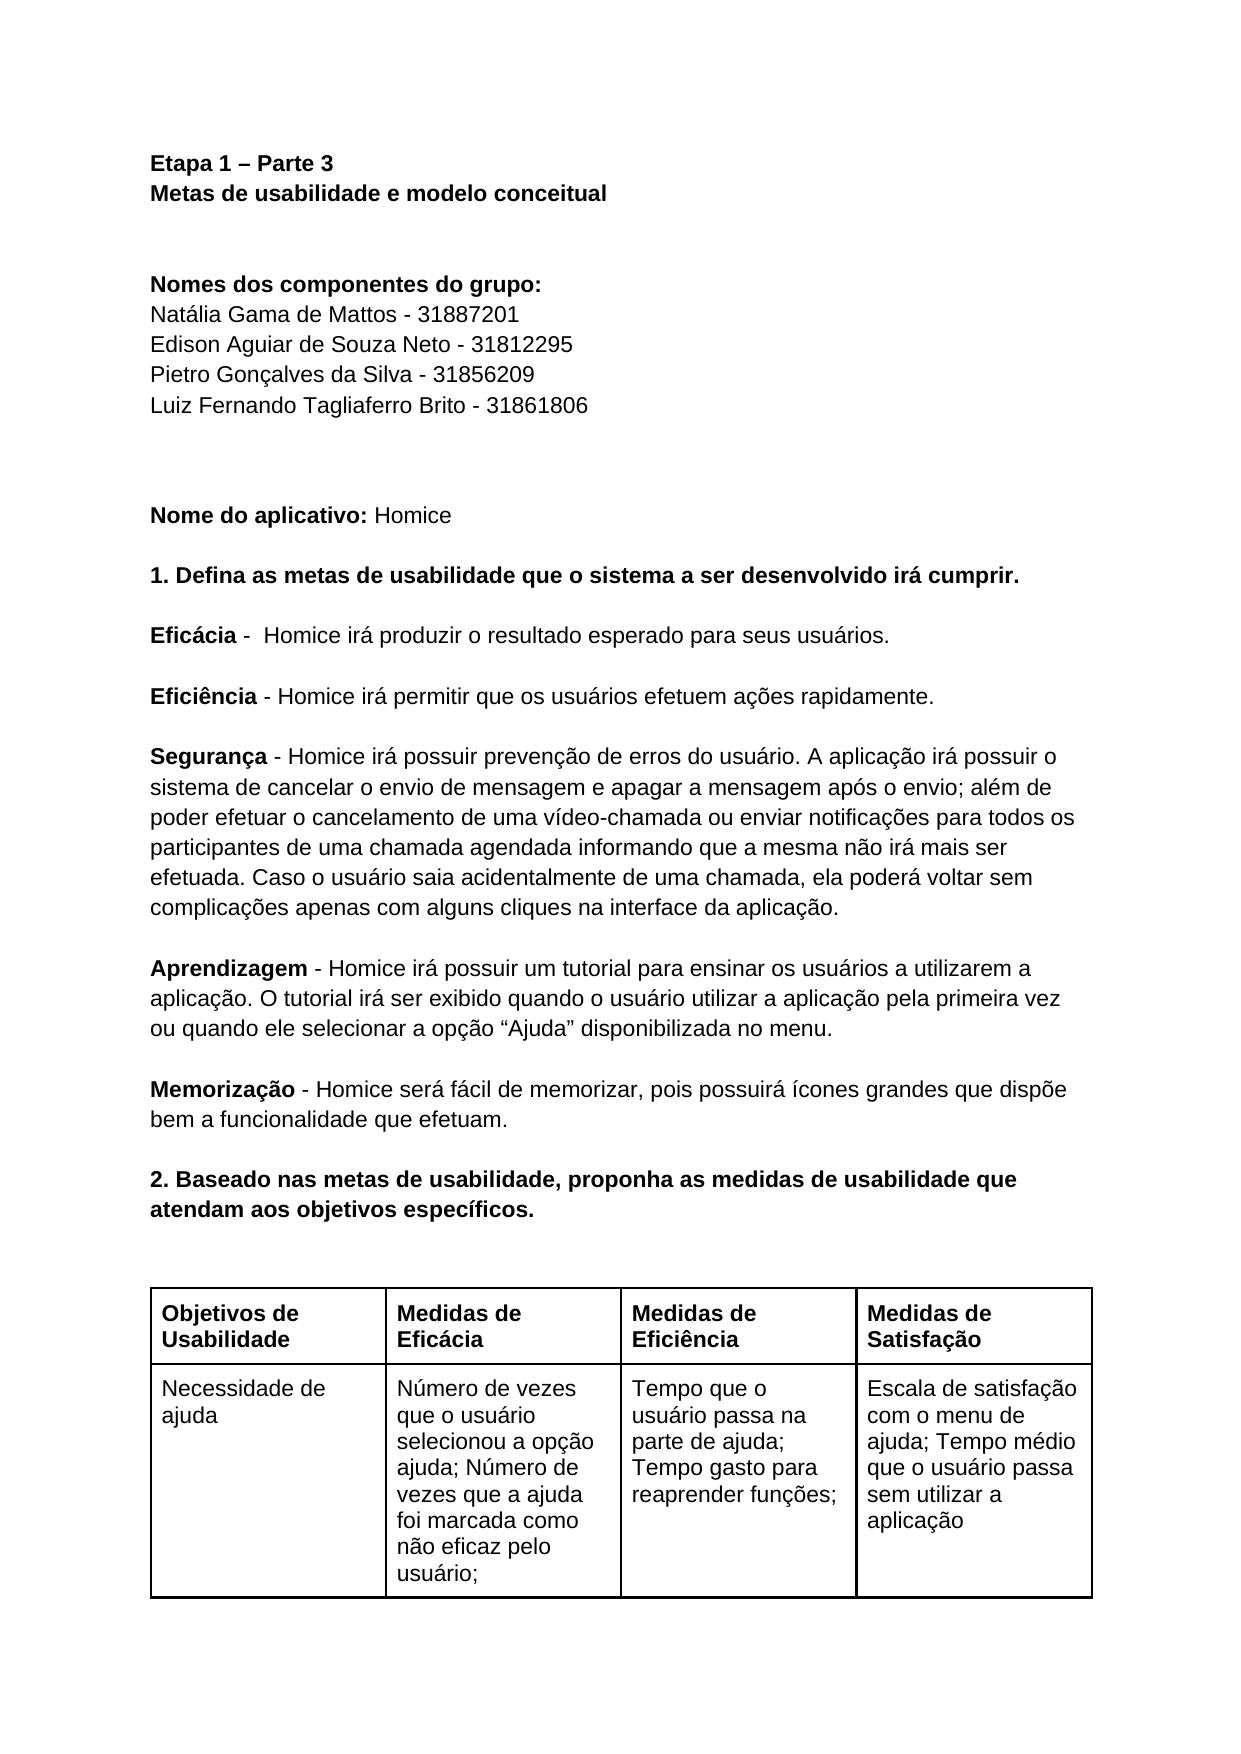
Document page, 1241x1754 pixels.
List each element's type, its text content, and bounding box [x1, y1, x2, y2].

table_cell Número de vezes que o usuário selecionou a opção ajuda; Número de vezes que a ajuda foi marcada como não eficaz pelo usuário; [387, 1365, 620, 1596]
table_header Medidas de Eficiência [622, 1289, 855, 1363]
text Eficácia - Homice irá produzir o resultado esperado para seus usuários. [150, 622, 1090, 649]
text Eficiência - Homice irá permitir que os usuários efetuem ações rapidamente. [150, 683, 1090, 709]
text Natália Gama de Mattos - 31887201 [150, 301, 1090, 327]
text Memorização - Homice será fácil de memorizar, pois possuirá ícones grandes que dispõe bem a funcionalidade que efetuam. [150, 1076, 1090, 1132]
text Aprendizagem - Homice irá possuir um tutorial para ensinar os usuários a utilizarem a aplicação. O tutorial irá ser exibido quando o usuário utilizar a aplicação pela primeira vez ou quando ele selecionar a opção “Ajuda” disponibilizada no menu. [150, 955, 1090, 1042]
table_header Medidas de Satisfação [858, 1289, 1091, 1363]
text Pietro Gonçalves da Silva - 31856209 [150, 361, 1090, 388]
table_cell Tempo que o usuário passa na parte de ajuda; Tempo gasto para reaprender funções; [622, 1365, 855, 1596]
text Etapa 1 – Parte 3 [150, 150, 1090, 176]
text 1. Defina as metas de usabilidade que o sistema a ser desenvolvido irá cumprir. [150, 562, 1090, 588]
text Metas de usabilidade e modelo conceitual [150, 180, 1090, 207]
text Edison Aguiar de Souza Neto - 31812295 [150, 331, 1090, 358]
table_cell Escala de satisfação com o menu de ajuda; Tempo médio que o usuário passa sem utilizar a aplicação [858, 1365, 1091, 1596]
text Nomes dos componentes do grupo: [150, 271, 1090, 297]
text Segurança - Homice irá possuir prevenção de erros do usuário. A aplicação irá possuir o sistema de cancelar o envio de mensagem e apagar a mensagem após o envio; além de poder efetuar o cancelamento de uma vídeo-chamada ou enviar notificações para todos os participantes de uma chamada agendada informando que a mesma não irá mais ser efetuada. Caso o usuário saia acidentalmente de uma chamada, ela poderá voltar sem complicações apenas com alguns cliques na interface da aplicação. [150, 743, 1090, 921]
text Nome do aplicativo: Homice [150, 502, 1090, 528]
text Luiz Fernando Tagliaferro Brito - 31861806 [150, 392, 1090, 418]
table_header Medidas de Eficácia [387, 1289, 620, 1363]
table_header Objetivos de Usabilidade [152, 1289, 385, 1363]
text 2. Baseado nas metas de usabilidade, proponha as medidas de usabilidade que atendam aos objetivos específicos. [150, 1166, 1090, 1223]
table_cell Necessidade de ajuda [152, 1365, 385, 1596]
